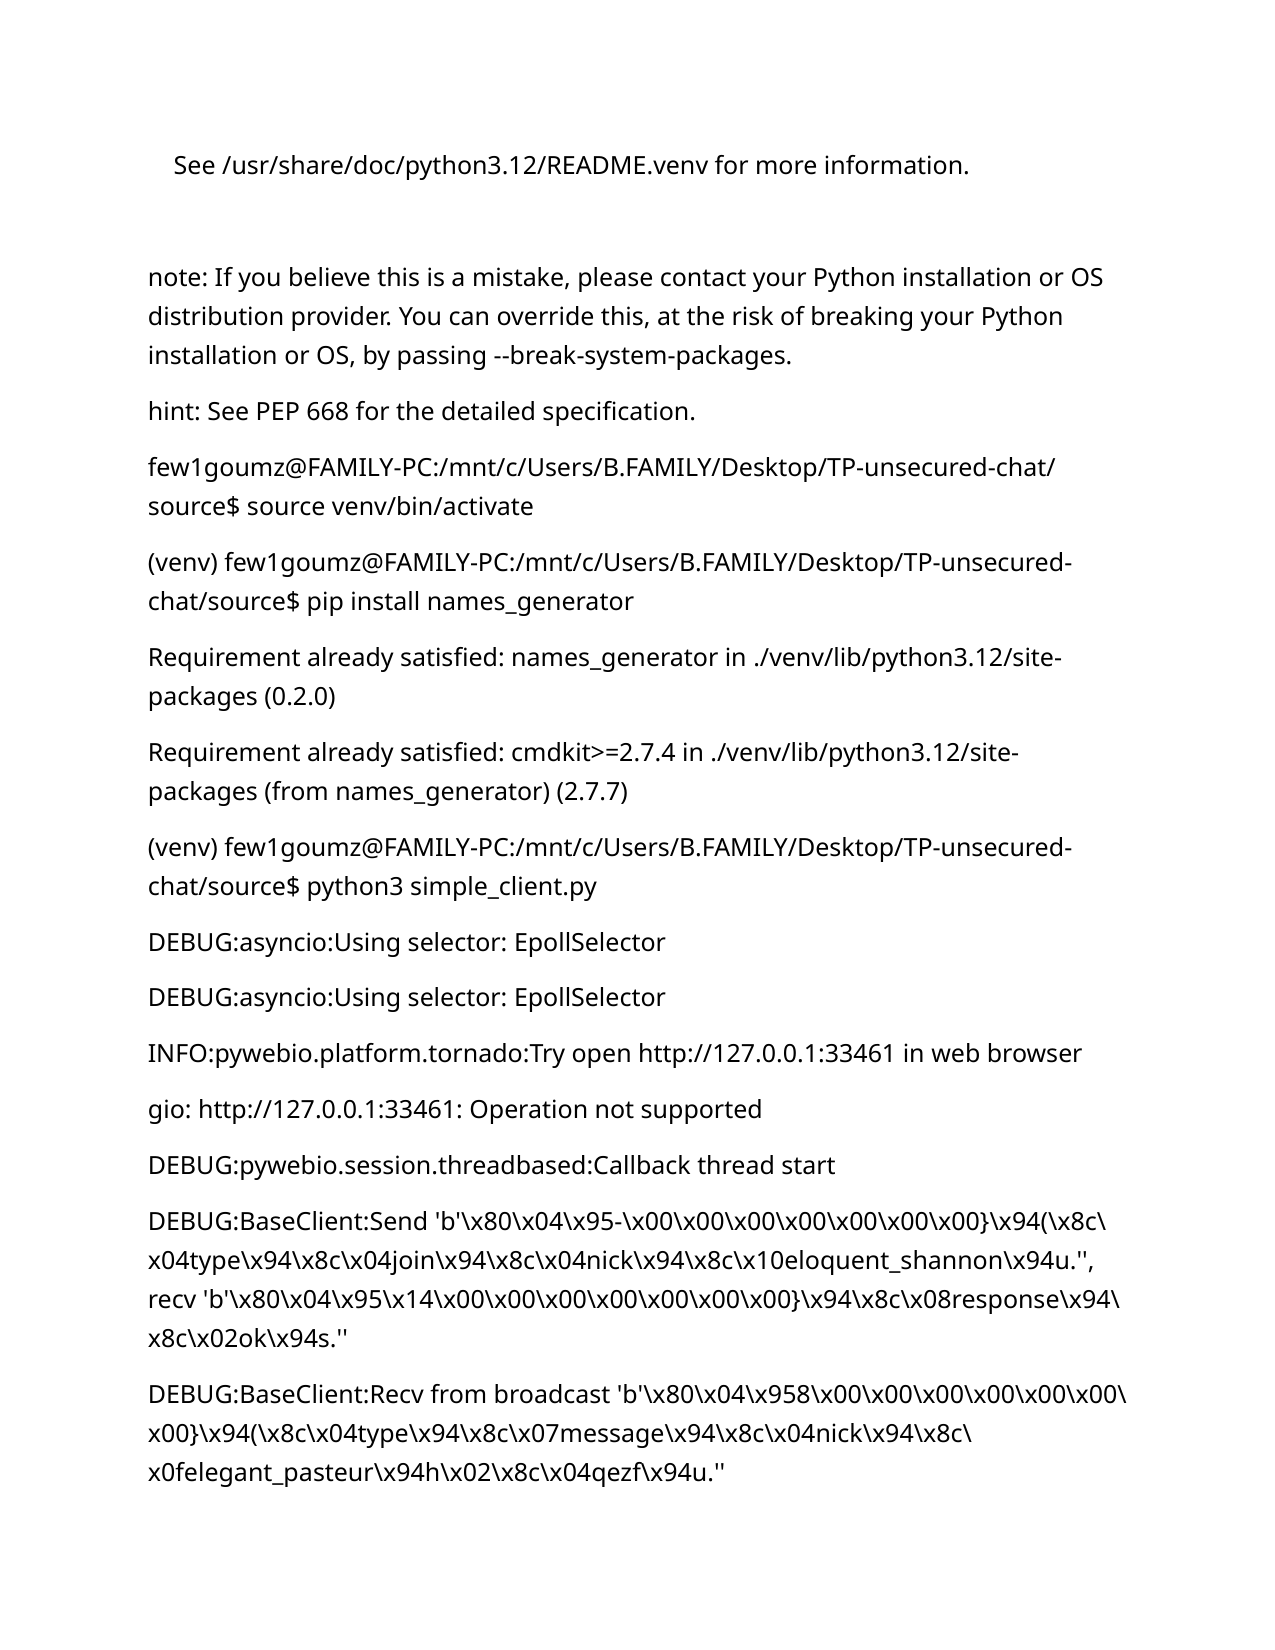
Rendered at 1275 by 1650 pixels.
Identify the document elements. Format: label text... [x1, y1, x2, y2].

text See /usr/share/doc/python3.12/README.venv for more information. [148, 148, 1127, 182]
text DEBUG:asyncio:Using selector: EpollSelector [148, 980, 1127, 1014]
text DEBUG:asyncio:Using selector: EpollSelector [148, 924, 1127, 958]
text (venv) few1goumz@FAMILY-PC:/mnt/c/Users/B.FAMILY/Desktop/TP-unsecured-chat/source$ pip install names_generator [148, 544, 1127, 617]
text INFO:pywebio.platform.tornado:Try open http://127.0.0.1:33461 in web browser [148, 1036, 1127, 1070]
text hint: See PEP 668 for the detailed specification. [148, 393, 1127, 427]
text DEBUG:pywebio.session.threadbased:Callback thread start [148, 1148, 1127, 1182]
text (venv) few1goumz@FAMILY-PC:/mnt/c/Users/B.FAMILY/Desktop/TP-unsecured-chat/source$ python3 simple_client.py [148, 829, 1127, 902]
text gio: http://127.0.0.1:33461: Operation not supported [148, 1092, 1127, 1126]
text Requirement already satisfied: names_generator in ./venv/lib/python3.12/site-packages (0.2.0) [148, 639, 1127, 712]
text DEBUG:BaseClient:Send 'b'\x80\x04\x95-\x00\x00\x00\x00\x00\x00\x00}\x94(\x8c\x04type\x94\x8c\x04join\x94\x8c\x04nick\x94\x8c\x10eloquent_shannon\x94u.'', recv 'b'\x80\x04\x95\x14\x00\x00\x00\x00\x00\x00\x00}\x94\x8c\x08response\x94\x8c\x02ok\x94s.'' [148, 1203, 1127, 1355]
text note: If you believe this is a mistake, please contact your Python installation or OS distribution provider. You can override this, at the risk of breaking your Python installation or OS, by passing --break-system-packages. [148, 259, 1127, 372]
text few1goumz@FAMILY-PC:/mnt/c/Users/B.FAMILY/Desktop/TP-unsecured-chat/source$ source venv/bin/activate [148, 449, 1127, 522]
text Requirement already satisfied: cmdkit>=2.7.4 in ./venv/lib/python3.12/site-packages (from names_generator) (2.7.7) [148, 734, 1127, 807]
